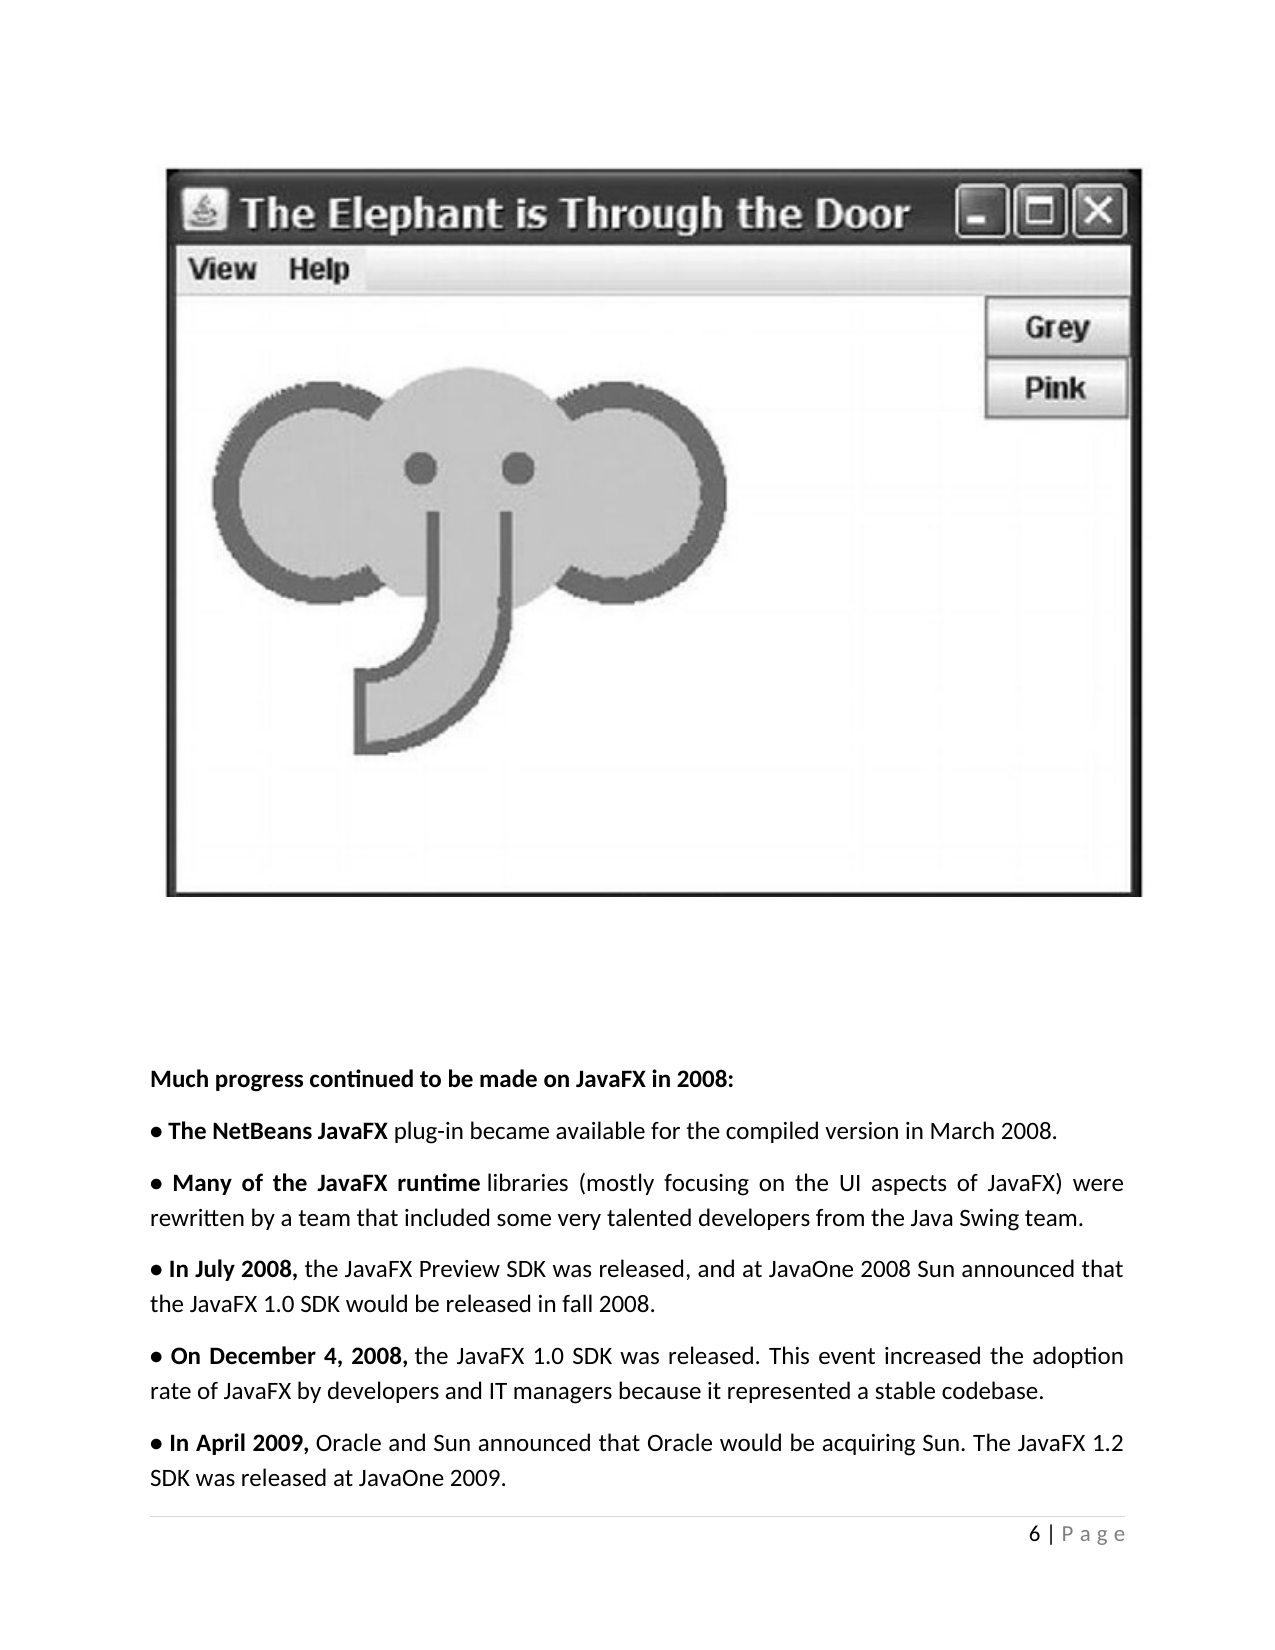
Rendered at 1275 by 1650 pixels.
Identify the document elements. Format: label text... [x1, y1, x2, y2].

text • In April 2009, Oracle and Sun announced that Oracle would be acquiring Sun. The JavaFX 1.2 SDK was released at JavaOne 2009. [150, 1427, 1125, 1492]
text • The NetBeans JavaFX plug-in became available for the compiled version in March 2008. [150, 1115, 1125, 1146]
text • On December 4, 2008, the JavaFX 1.0 SDK was released. This event increased the adoption rate of JavaFX by developers and IT managers because it represented a stable codebase. [150, 1340, 1125, 1406]
text • In July 2008, the JavaFX Preview SDK was released, and at JavaOne 2008 Sun announced that the JavaFX 1.0 SDK would be released in fall 2008. [150, 1254, 1125, 1319]
text • Many of the JavaFX runtime libraries (mostly focusing on the UI aspects of JavaFX) were rewritten by a team that included some very talented developers from the Java Swing team. [150, 1167, 1125, 1232]
picture [150, 150, 1151, 897]
text Much progress continued to be made on JavaFX in 2008: [150, 1064, 1125, 1094]
